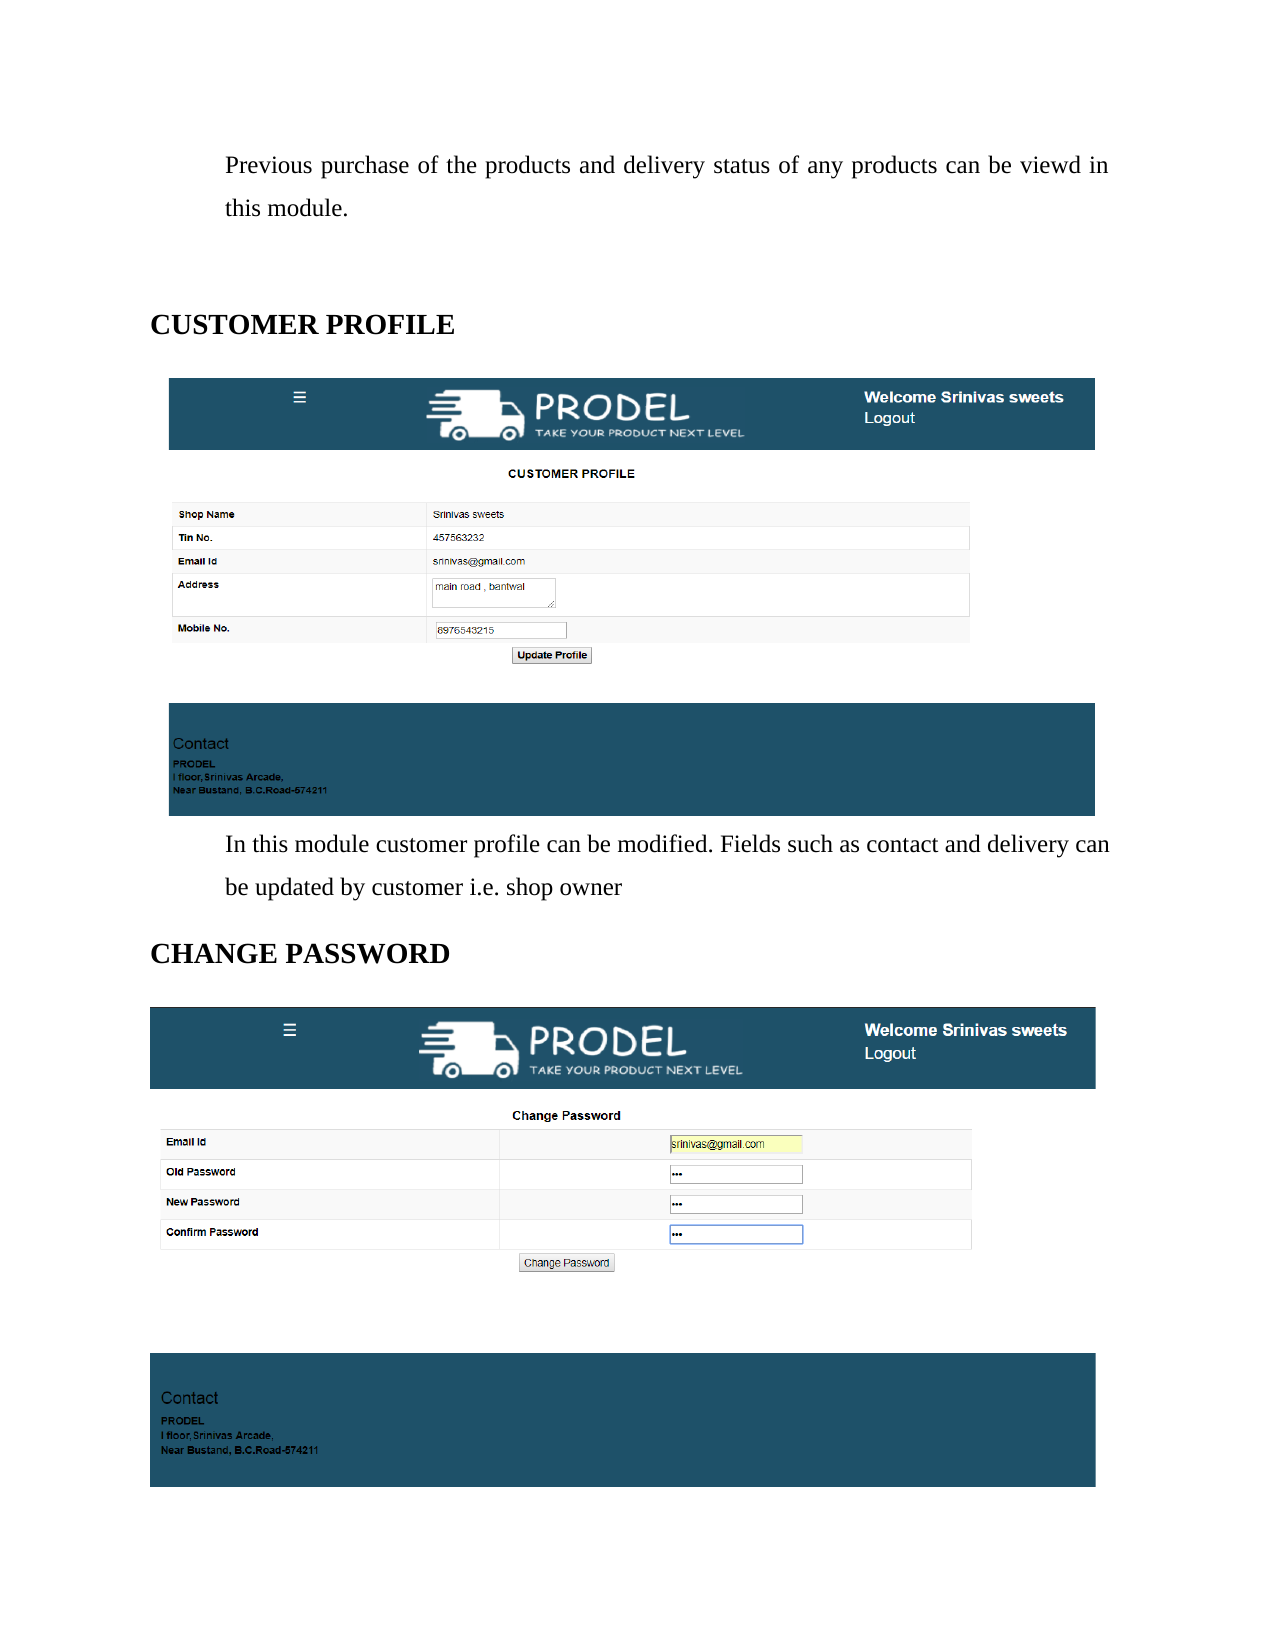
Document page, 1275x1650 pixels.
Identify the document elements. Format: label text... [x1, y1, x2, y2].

picture [150, 1007, 1096, 1489]
text CHANGE PASSWORD [150, 936, 1110, 970]
text CUSTOMER PROFILE [150, 307, 1110, 341]
list Previous purchase of the products and delivery status of any products can be viewd in this module. [225, 150, 1110, 222]
picture [168, 378, 1095, 816]
list In this module customer profile can be modified. Fields such as contact and delivery can be updated by customer i.e. shop owner [225, 829, 1110, 901]
